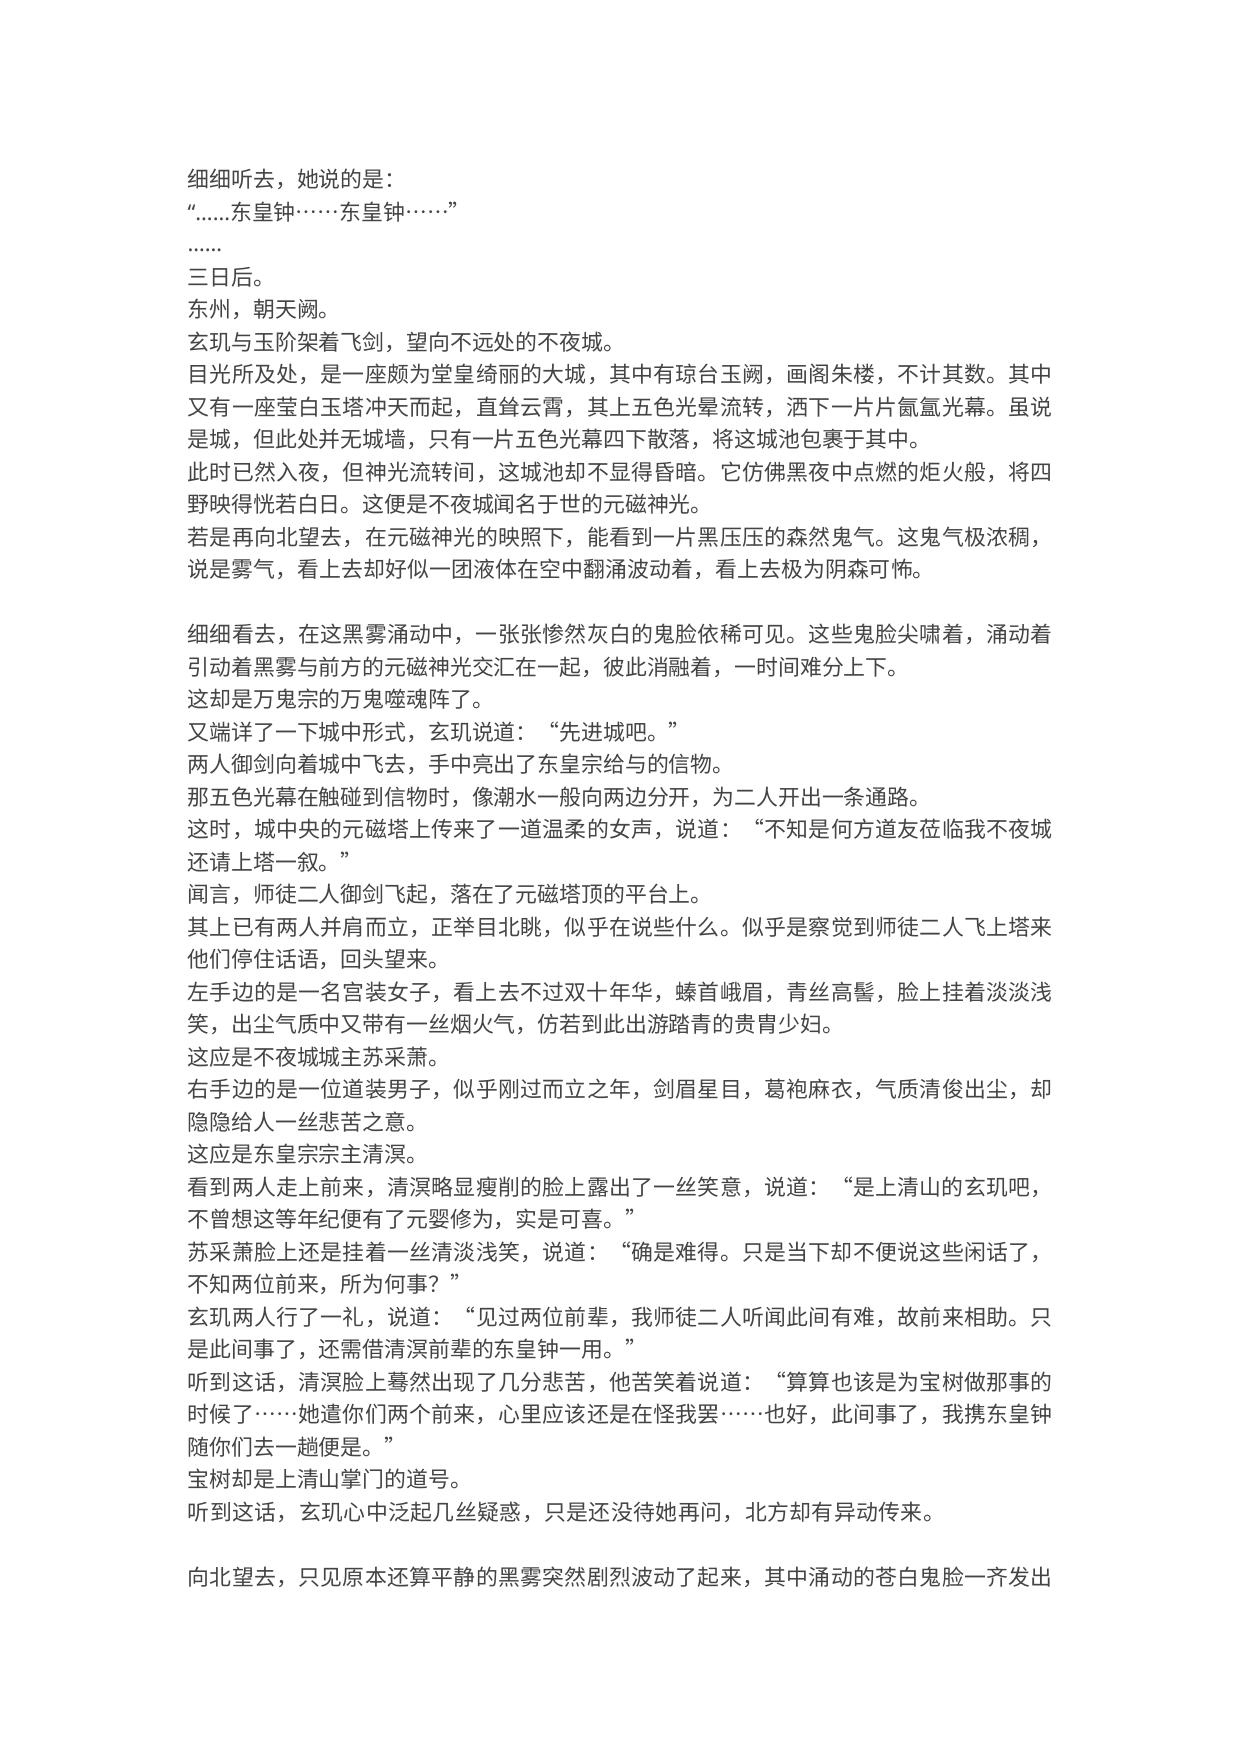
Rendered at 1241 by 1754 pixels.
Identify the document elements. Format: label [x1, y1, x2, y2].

list [187, 162, 1053, 1592]
